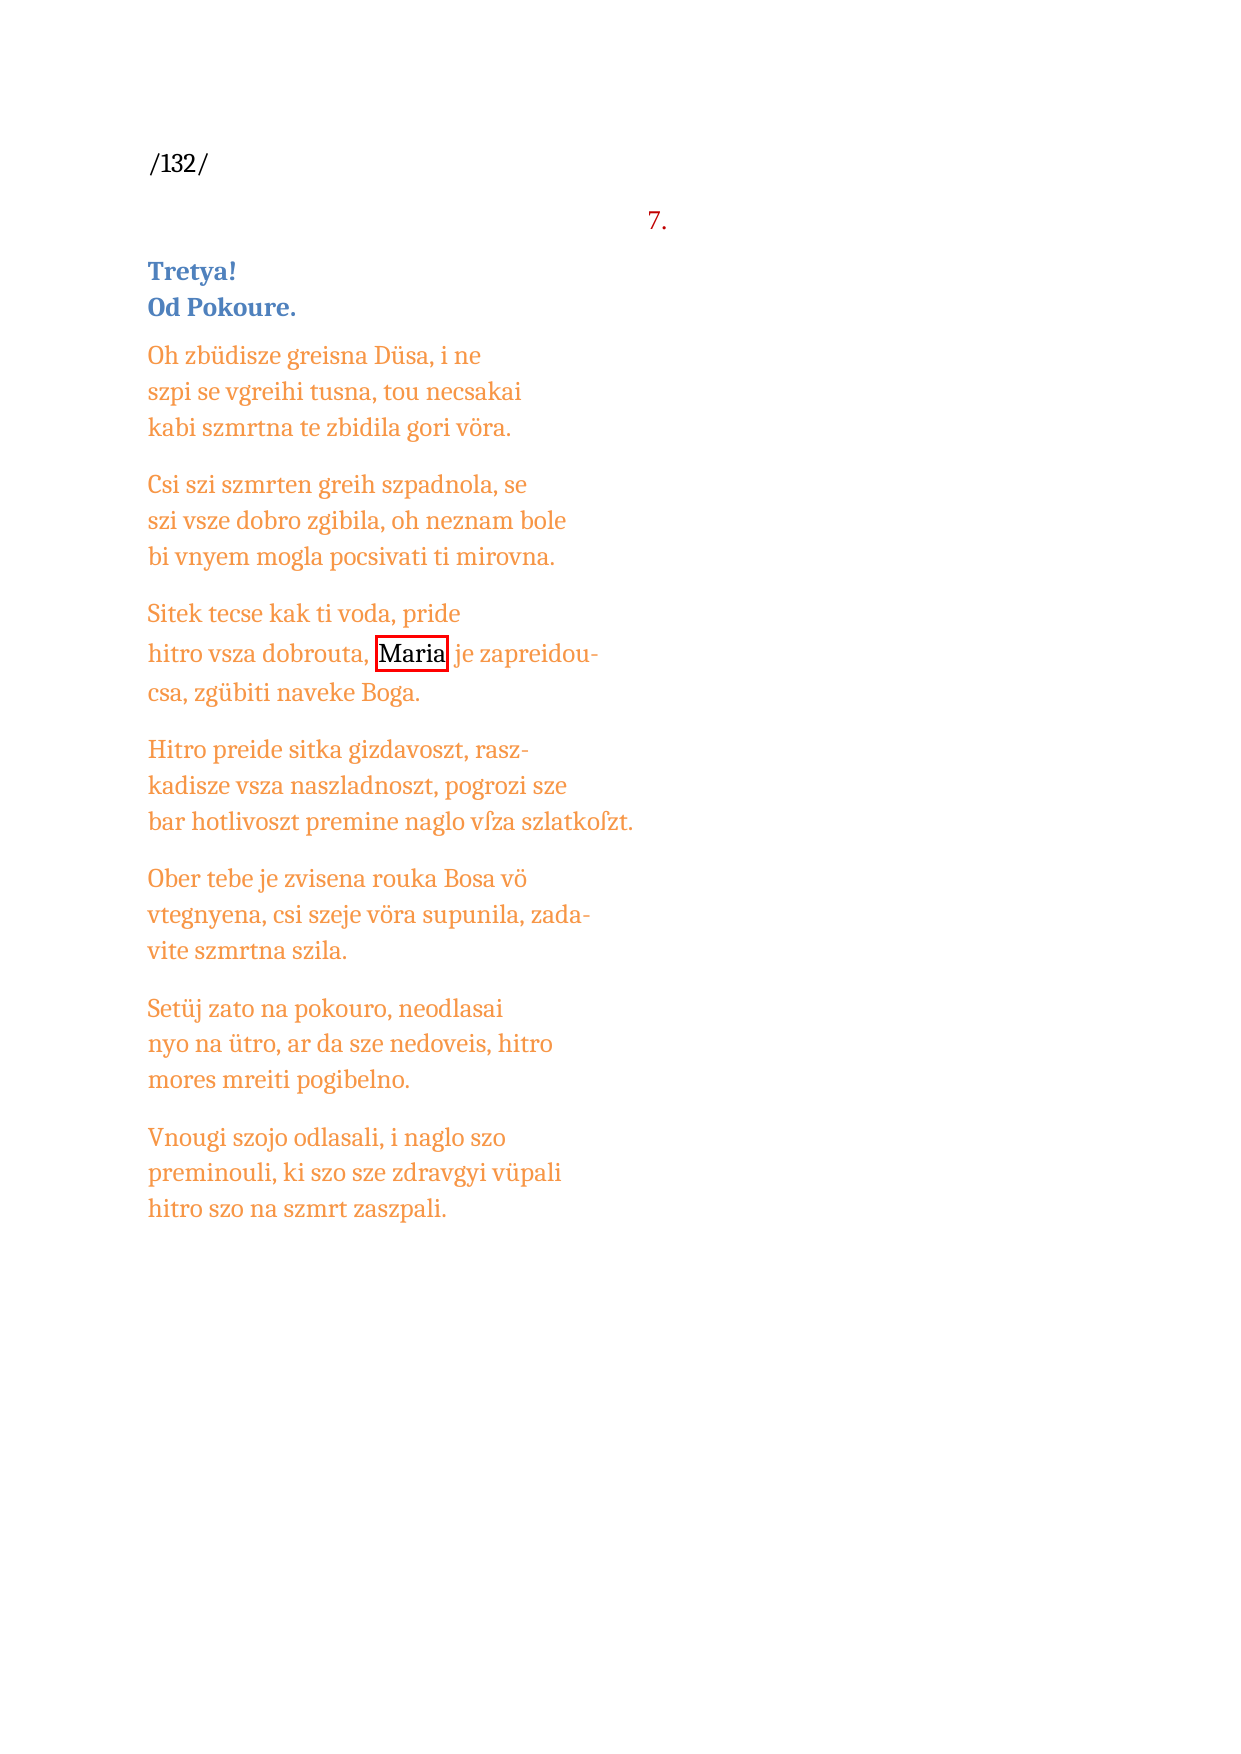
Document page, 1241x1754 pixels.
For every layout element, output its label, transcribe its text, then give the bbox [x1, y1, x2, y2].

text Ober tebe je zvisena rouka Bosa vö vtegnyena, csi szeje vöra supunila, zada- vite szmrtna szila. [148, 863, 1167, 966]
text Setüj zato na pokouro, neodlasai nyo na ütro, ar da sze nedoveis, hitro mores mreiti pogibelno. [148, 993, 1167, 1095]
text 7. [148, 204, 1167, 235]
text Sitek tecse kak ti voda, pride hitro vsza dobrouta, Maria je zapreidou- csa, zgübiti naveke Boga. [148, 598, 1167, 708]
text Vnougi szojo odlasali, i naglo szo preminouli, ki szo sze zdravgyi vüpali hitro szo na szmrt zaszpali. [148, 1122, 1167, 1224]
text Hitro preide sitka gizdavoszt, rasz- kadisze vsza naszladnoszt, pogrozi sze bar hotlivoszt premine naglo vſza szlatkoſzt. [148, 734, 1167, 837]
text Csi szi szmrten greih szpadnola, se szi vsze dobro zgibila, oh neznam bole bi vnyem mogla pocsivati ti mirovna. [148, 469, 1167, 572]
text Oh zbüdisze greisna Düsa, i ne szpi se vgreihi tusna, tou necsakai kabi szmrtna te zbidila gori vöra. [148, 340, 1167, 443]
subtitle Tretya! Od Pokoure. [148, 256, 1167, 323]
text /132/ [148, 148, 1167, 179]
